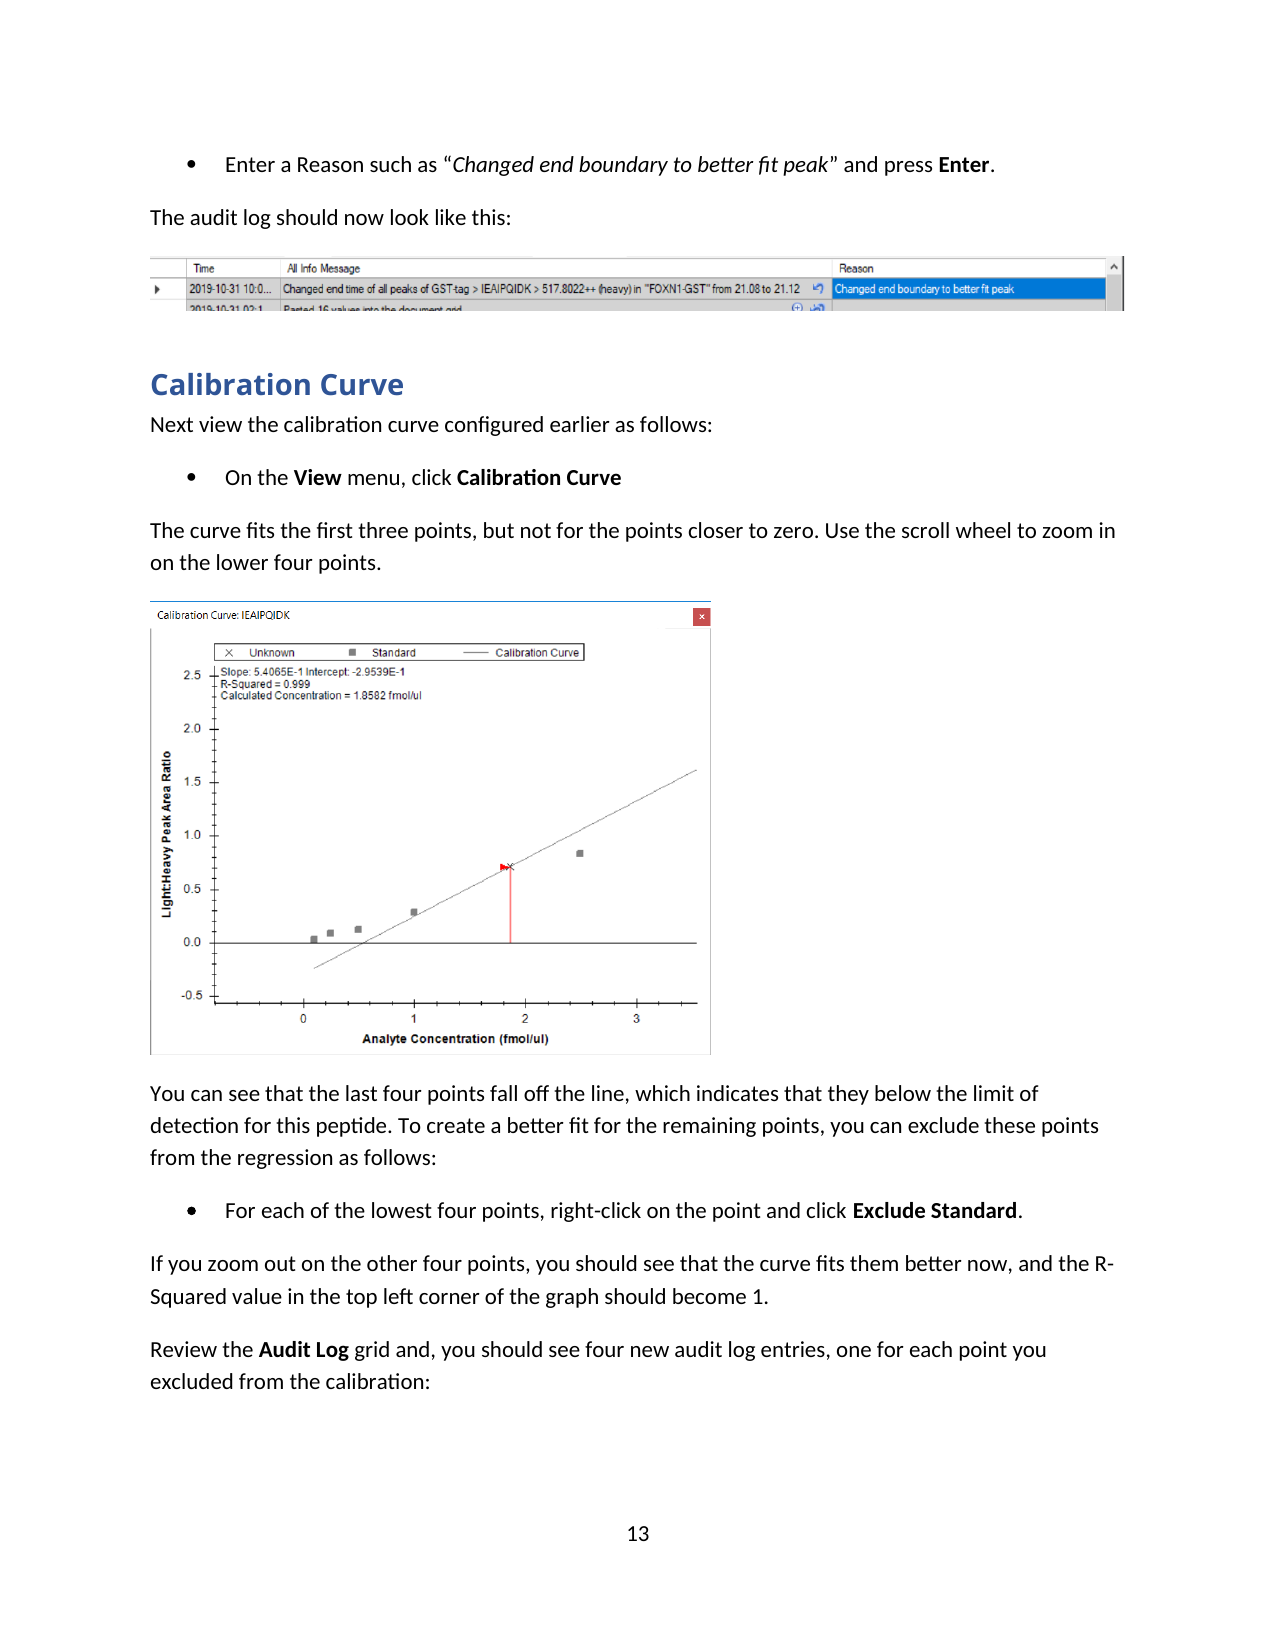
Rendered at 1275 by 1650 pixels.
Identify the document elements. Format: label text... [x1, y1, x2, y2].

list For each of the lowest four points, right-click on the point and click Exclude Standard. [187, 1197, 1125, 1224]
picture [150, 601, 711, 1055]
text Review the Audit Log grid and, you should see four new audit log entries, one for each point you excluded from the calibration: [150, 1335, 1125, 1395]
text If you zoom out on the other four points, you should see that the curve fits them better now, and the R-Squared value in the top left corner of the graph should become 1. [150, 1249, 1125, 1310]
text Next view the calibration curve configured earlier as follows: [150, 410, 1125, 438]
subtitle Calibration Curve [150, 364, 1125, 404]
text You can see that the last four points fall off the line, which indicates that they below the limit of detection for this peptide. To create a better fit for the remaining points, you can exclude these points from the regression as follows: [150, 1079, 1125, 1172]
list On the View menu, click Calibration Curve [187, 463, 1125, 491]
text The audit log should now look like this: [150, 203, 1125, 231]
text The curve fits the first three points, but not for the points closer to zero. Use the scroll wheel to zoom in on the lower four points. [150, 516, 1125, 576]
list Enter a Reason such as “Changed end boundary to better fit peak” and press Enter. [187, 150, 1125, 178]
picture [150, 256, 1125, 311]
